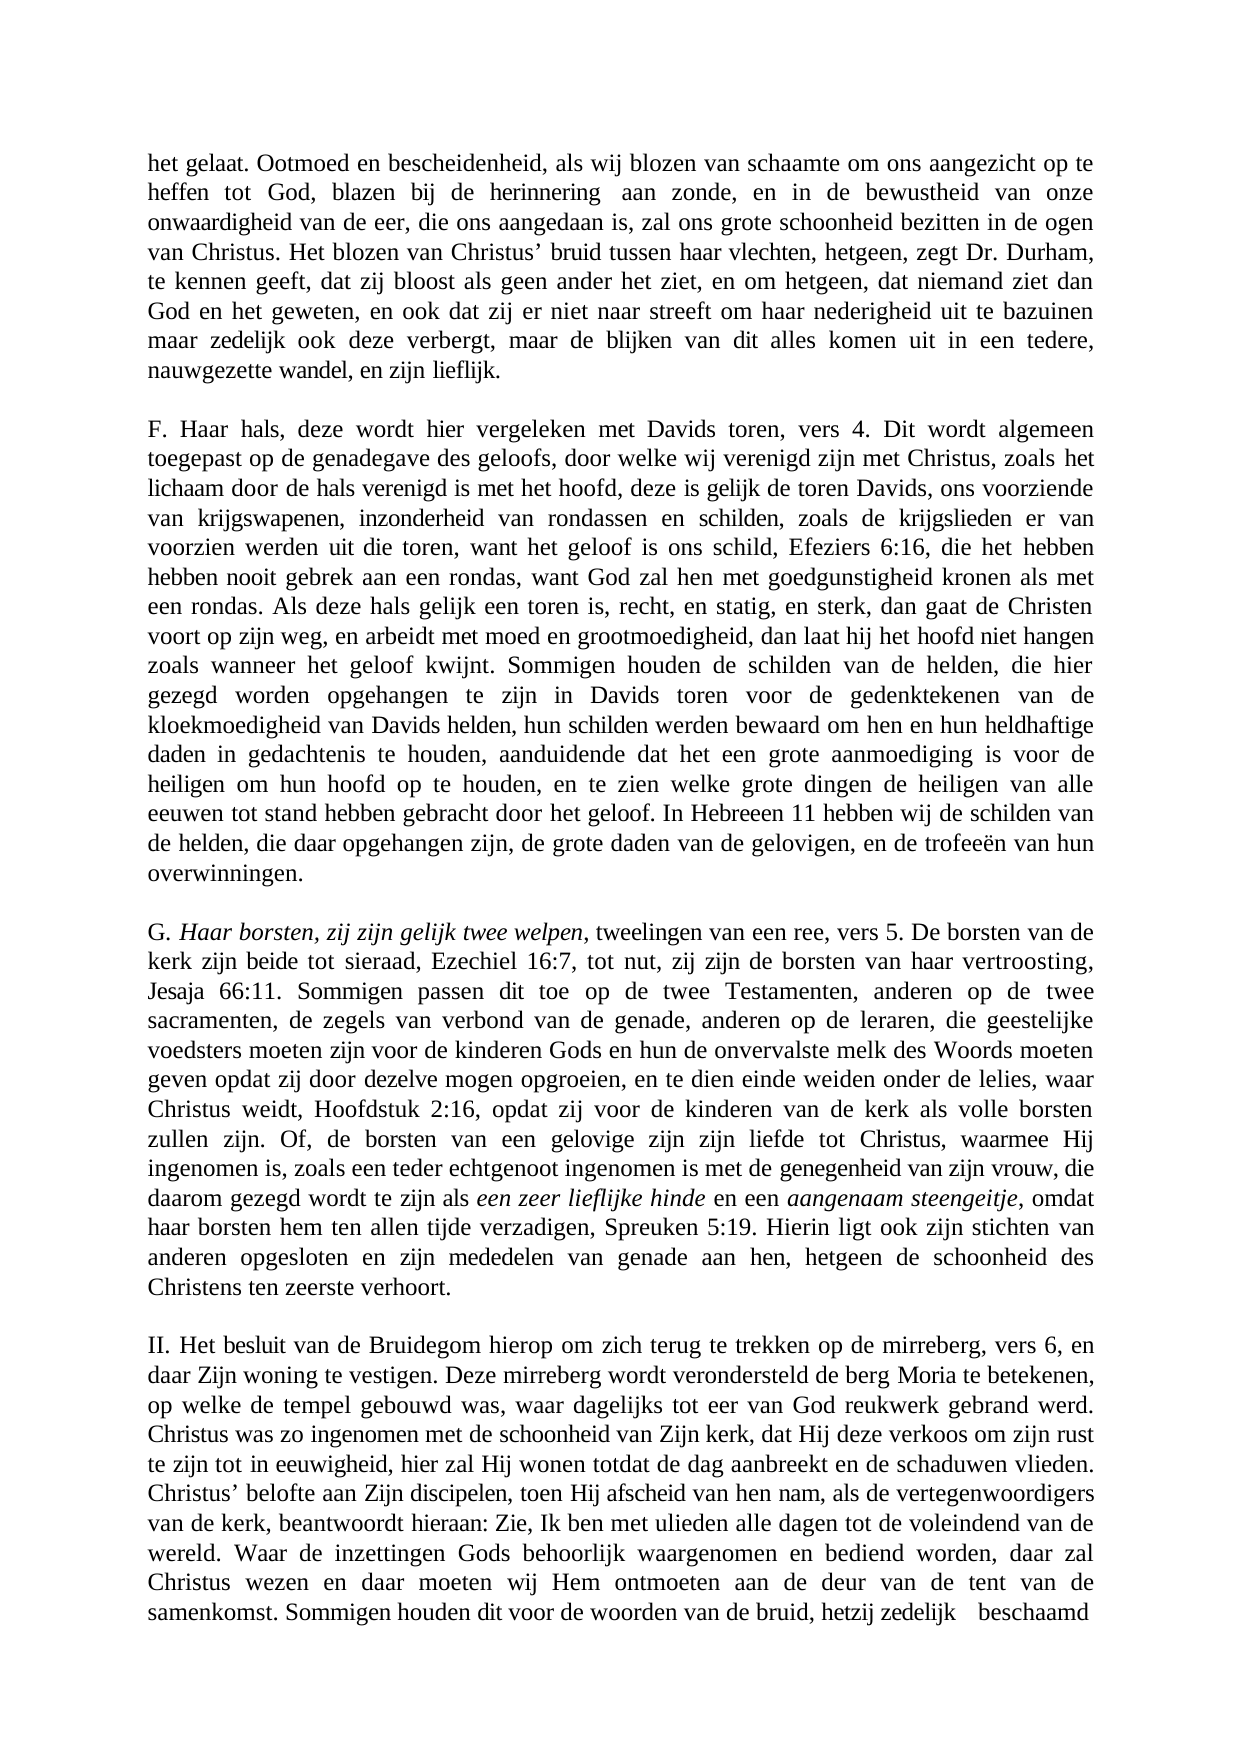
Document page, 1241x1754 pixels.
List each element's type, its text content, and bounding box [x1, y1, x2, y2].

text het gelaat. Ootmoed en bescheidenheid, als wij blozen van schaamte om ons aangezicht op te heffen tot God, blazen bij de herinnering aan zonde, en in de bewustheid van onze onwaardigheid van de eer, die ons aangedaan is, zal ons grote schoonheid bezitten in de ogen van Christus. Het blozen van Christus’ bruid tussen haar vlechten, hetgeen, zegt Dr. Durham, te kennen geeft, dat zij bloost als geen ander het ziet, en om hetgeen, dat niemand ziet dan God en het geweten, en ook dat zij er niet naar streeft om haar nederigheid uit te bazuinen maar zedelijk ook deze verbergt, maar de blijken van dit alles komen uit in een tedere, nauwgezette wandel, en zijn lieflijk. [147, 148, 1094, 384]
list Haar hals, deze wordt hier vergeleken met Davids toren, vers 4. Dit wordt algemeen toegepast op de genadegave des geloofs, door welke wij verenigd zijn met Christus, zoals het lichaam door de hals verenigd is met het hoofd, deze is gelijk de toren Davids, ons voorziende van krijgswapenen, inzonderheid van rondassen en schilden, zoals de krijgslieden er van voorzien werden uit die toren, want het geloof is ons schild, Efeziers 6:16, die het hebben hebben nooit gebrek aan een rondas, want God zal hen met goedgunstigheid kronen als met een rondas. Als deze hals gelijk een toren is, recht, en statig, en sterk, dan gaat de Christen voort op zijn weg, en arbeidt met moed en grootmoedigheid, dan laat hij het hoofd niet hangen zoals wanneer het geloof kwijnt. Sommigen houden de schilden van de helden, die hier gezegd worden opgehangen te zijn in Davids toren voor de gedenktekenen van de kloekmoedigheid van Davids helden, hun schilden werden bewaard om hen en hun heldhaftige daden in gedachtenis te houden, aanduidende dat het een grote aanmoediging is voor de heiligen om hun hoofd op te houden, en te zien welke grote dingen de heiligen van alle eeuwen tot stand hebben gebracht door het geloof. In Hebreeen 11 hebben wij de schilden van de helden, die daar opgehangen zijn, de grote daden van de gelovigen, en de trofeeën van hun overwinningen. [147, 414, 1094, 886]
list Haar borsten, zij zijn gelijk twee welpen, tweelingen van een ree, vers 5. De borsten van de kerk zijn beide tot sieraad, Ezechiel 16:7, tot nut, zij zijn de borsten van haar vertroosting, Jesaja 66:11. Sommigen passen dit toe op de twee Testamenten, anderen op de twee sacramenten, de zegels van verbond van de genade, anderen op de leraren, die geestelijke voedsters moeten zijn voor de kinderen Gods en hun de onvervalste melk des Woords moeten geven opdat zij door dezelve mogen opgroeien, en te dien einde weiden onder de lelies, waar Christus weidt, Hoofdstuk 2:16, opdat zij voor de kinderen van de kerk als volle borsten zullen zijn. Of, de borsten van een gelovige zijn zijn liefde tot Christus, waarmee Hij ingenomen is, zoals een teder echtgenoot ingenomen is met de genegenheid van zijn vrouw, die daarom gezegd wordt te zijn als een zeer lieflijke hinde en een aangenaam steengeitje, omdat haar borsten hem ten allen tijde verzadigen, Spreuken 5:19. Hierin ligt ook zijn stichten van anderen opgesloten en zijn mededelen van genade aan hen, hetgeen de schoonheid des Christens ten zeerste verhoort. [147, 917, 1094, 1300]
list Het besluit van de Bruidegom hierop om zich terug te trekken op de mirreberg, vers 6, en daar Zijn woning te vestigen. Deze mirreberg wordt verondersteld de berg Moria te betekenen, op welke de tempel gebouwd was, waar dagelijks tot eer van God reukwerk gebrand werd. Christus was zo ingenomen met de schoonheid van Zijn kerk, dat Hij deze verkoos om zijn rust te zijn tot in eeuwigheid, hier zal Hij wonen totdat de dag aanbreekt en de schaduwen vlieden. Christus’ belofte aan Zijn discipelen, toen Hij afscheid van hen nam, als de vertegenwoordigers van de kerk, beantwoordt hieraan: Zie, Ik ben met ulieden alle dagen tot de voleindend van de wereld. Waar de inzettingen Gods behoorlijk waargenomen en bediend worden, daar zal Christus wezen en daar moeten wij Hem ontmoeten aan de deur van de tent van de samenkomst. Sommigen houden dit voor de woorden van de bruid, hetzij zedelijk beschaamd [147, 1331, 1095, 1626]
